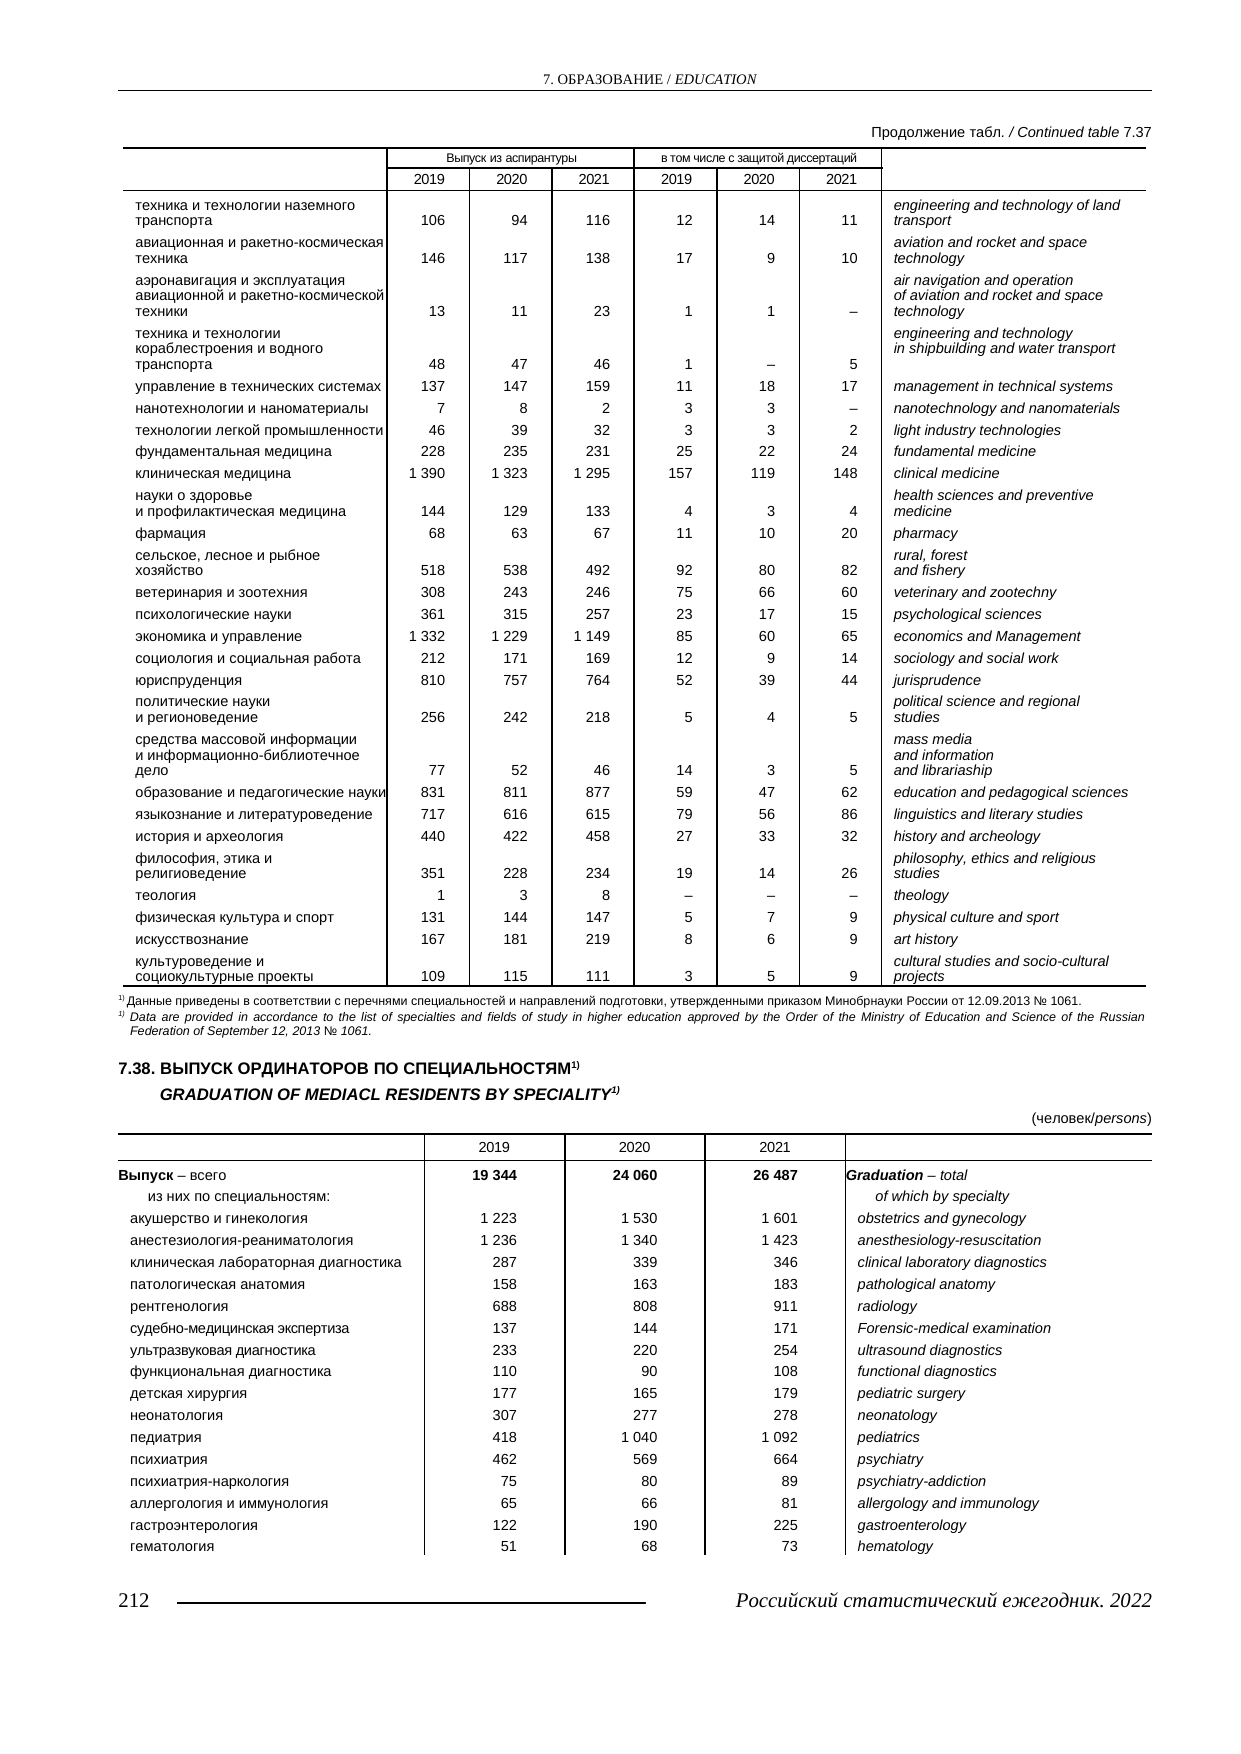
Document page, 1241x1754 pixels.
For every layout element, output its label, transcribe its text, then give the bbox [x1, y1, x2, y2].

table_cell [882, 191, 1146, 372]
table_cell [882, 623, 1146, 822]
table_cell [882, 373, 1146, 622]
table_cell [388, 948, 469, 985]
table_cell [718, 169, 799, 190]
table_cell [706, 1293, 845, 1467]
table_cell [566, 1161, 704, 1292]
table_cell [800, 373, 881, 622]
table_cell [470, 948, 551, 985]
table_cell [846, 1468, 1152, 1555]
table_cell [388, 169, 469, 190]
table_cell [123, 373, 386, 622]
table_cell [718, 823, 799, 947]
text Graduation OF Mediacl Residents By Speciality1) [159, 1084, 1152, 1104]
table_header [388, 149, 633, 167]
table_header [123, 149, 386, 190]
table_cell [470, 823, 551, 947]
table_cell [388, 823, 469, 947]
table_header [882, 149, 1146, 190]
text (человек/persons) [118, 1110, 1152, 1127]
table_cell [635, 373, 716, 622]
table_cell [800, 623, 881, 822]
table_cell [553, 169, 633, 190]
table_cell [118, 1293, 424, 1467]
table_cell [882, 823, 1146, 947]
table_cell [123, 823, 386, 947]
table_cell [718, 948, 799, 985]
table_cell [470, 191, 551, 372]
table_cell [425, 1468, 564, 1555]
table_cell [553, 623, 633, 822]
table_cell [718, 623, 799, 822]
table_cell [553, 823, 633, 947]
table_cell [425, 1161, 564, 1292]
text 1) Data are provided in accordance to the list of specialties and fields of study in higher education approved by the Order of the Ministry of Education and Science of the Russian Federation of September 12, 2013 № 1061. [118, 1009, 1152, 1038]
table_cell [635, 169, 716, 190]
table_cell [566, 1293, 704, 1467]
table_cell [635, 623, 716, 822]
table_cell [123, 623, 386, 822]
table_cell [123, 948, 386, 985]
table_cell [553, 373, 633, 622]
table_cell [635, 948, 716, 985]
text Продолжение табл. / Continued table 7.37 [118, 124, 1152, 141]
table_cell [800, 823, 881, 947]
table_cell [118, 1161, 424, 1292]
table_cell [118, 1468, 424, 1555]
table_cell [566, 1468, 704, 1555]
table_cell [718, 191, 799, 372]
text 7.38. ВЫПУСК ординаторов ПО специальностям1) [118, 1059, 1152, 1078]
text 1) Данные приведены в соответствии с перечнями специальностей и направлений подготовки, утвержденными приказом Минобрнауки России от 12.09.2013 № 1061. [118, 993, 1152, 1008]
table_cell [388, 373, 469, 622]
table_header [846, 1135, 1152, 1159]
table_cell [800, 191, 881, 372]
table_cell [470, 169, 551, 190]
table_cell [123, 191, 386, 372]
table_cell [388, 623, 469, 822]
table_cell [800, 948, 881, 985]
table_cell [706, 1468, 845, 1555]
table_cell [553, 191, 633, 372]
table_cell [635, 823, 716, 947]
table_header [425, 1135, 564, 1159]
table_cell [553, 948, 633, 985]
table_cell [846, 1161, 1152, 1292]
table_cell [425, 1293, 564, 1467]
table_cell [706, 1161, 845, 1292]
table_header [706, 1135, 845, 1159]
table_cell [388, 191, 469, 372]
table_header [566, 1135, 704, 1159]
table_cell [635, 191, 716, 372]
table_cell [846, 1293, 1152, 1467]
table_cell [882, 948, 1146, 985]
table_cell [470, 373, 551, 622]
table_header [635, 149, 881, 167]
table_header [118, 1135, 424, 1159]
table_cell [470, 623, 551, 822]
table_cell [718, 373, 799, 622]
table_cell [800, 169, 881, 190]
